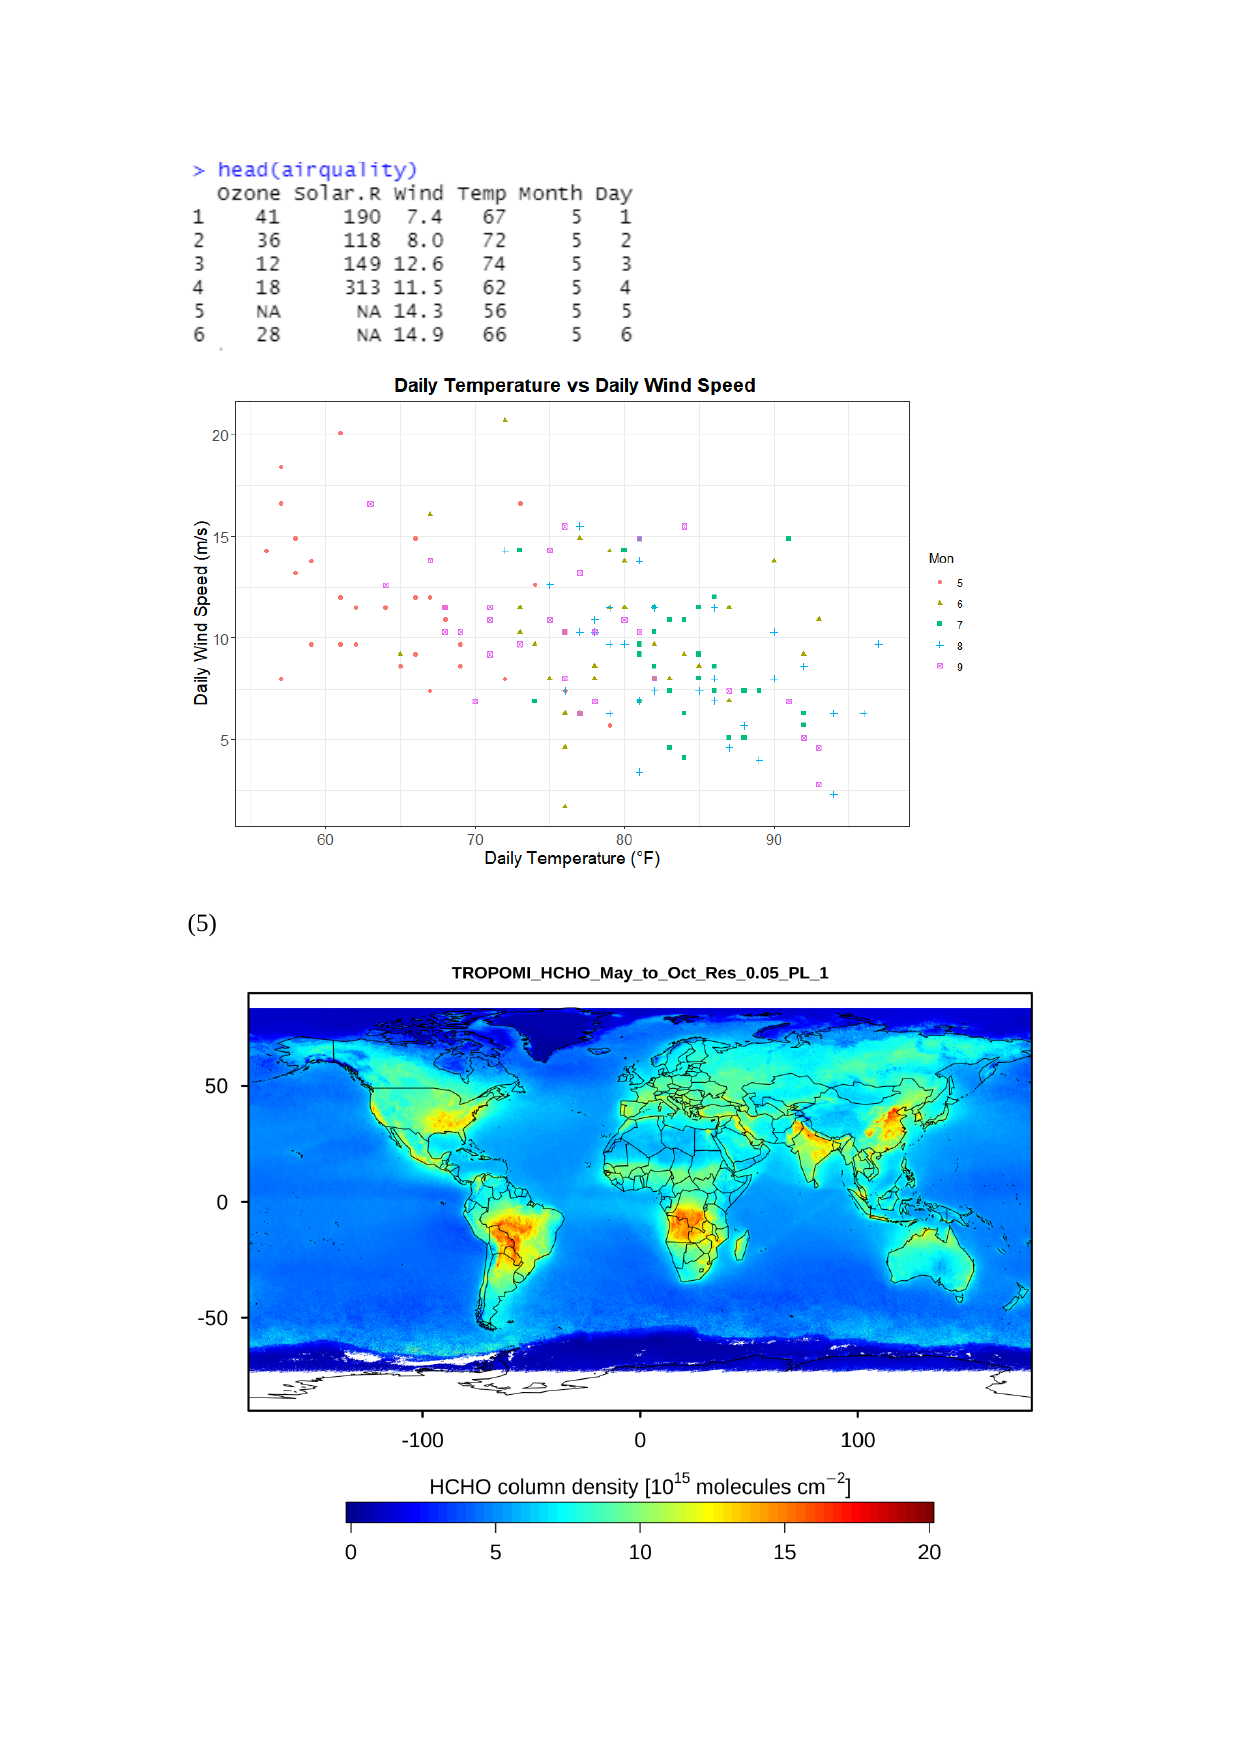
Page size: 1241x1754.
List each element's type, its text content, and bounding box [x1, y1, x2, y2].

picture [187, 371, 970, 871]
text (5) [187, 906, 1053, 938]
picture [187, 162, 644, 351]
picture [187, 952, 1052, 1563]
